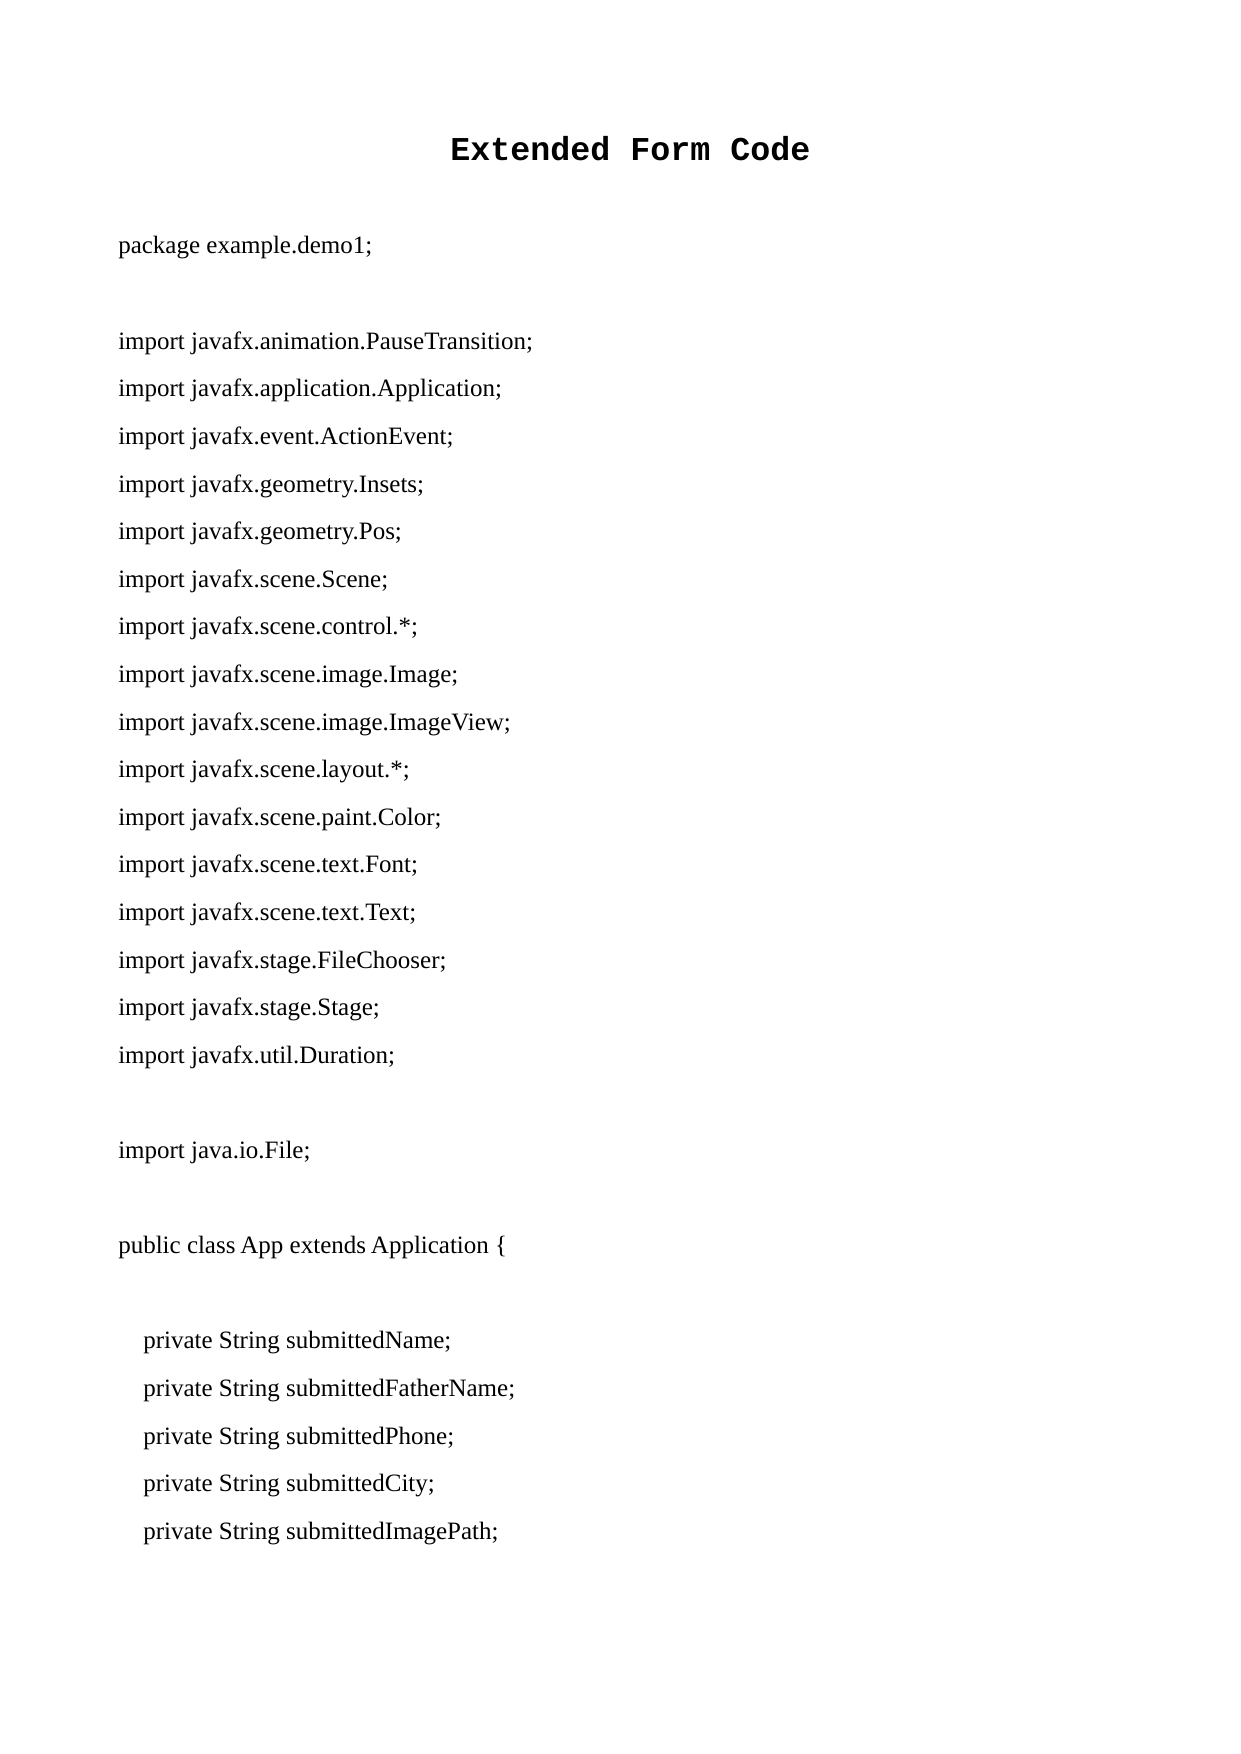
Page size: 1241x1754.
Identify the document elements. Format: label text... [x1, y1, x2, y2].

text private String submittedImagePath; [118, 1516, 1122, 1545]
text package example.demo1; [118, 231, 1122, 259]
text import javafx.scene.paint.Color; [118, 802, 1122, 831]
text public class App extends Application { [118, 1230, 1122, 1259]
text import javafx.util.Duration; [118, 1040, 1122, 1069]
text import javafx.geometry.Pos; [118, 516, 1122, 545]
text import javafx.scene.Scene; [118, 564, 1122, 593]
text private String submittedFatherName; [118, 1373, 1122, 1402]
text private String submittedPhone; [118, 1421, 1122, 1449]
subtitle Extended Form Code [118, 133, 1122, 171]
text import javafx.scene.image.Image; [118, 659, 1122, 688]
text import javafx.animation.PauseTransition; [118, 326, 1122, 354]
text import javafx.stage.Stage; [118, 992, 1122, 1021]
text import javafx.application.Application; [118, 373, 1122, 402]
text private String submittedName; [118, 1326, 1122, 1354]
text import java.io.File; [118, 1135, 1122, 1164]
text import javafx.scene.image.ImageView; [118, 707, 1122, 735]
text import javafx.event.ActionEvent; [118, 421, 1122, 450]
text import javafx.scene.control.*; [118, 611, 1122, 640]
text private String submittedCity; [118, 1468, 1122, 1497]
text import javafx.scene.text.Font; [118, 849, 1122, 878]
text import javafx.scene.text.Text; [118, 897, 1122, 926]
text import javafx.scene.layout.*; [118, 754, 1122, 783]
text import javafx.geometry.Insets; [118, 469, 1122, 497]
text import javafx.stage.FileChooser; [118, 945, 1122, 973]
